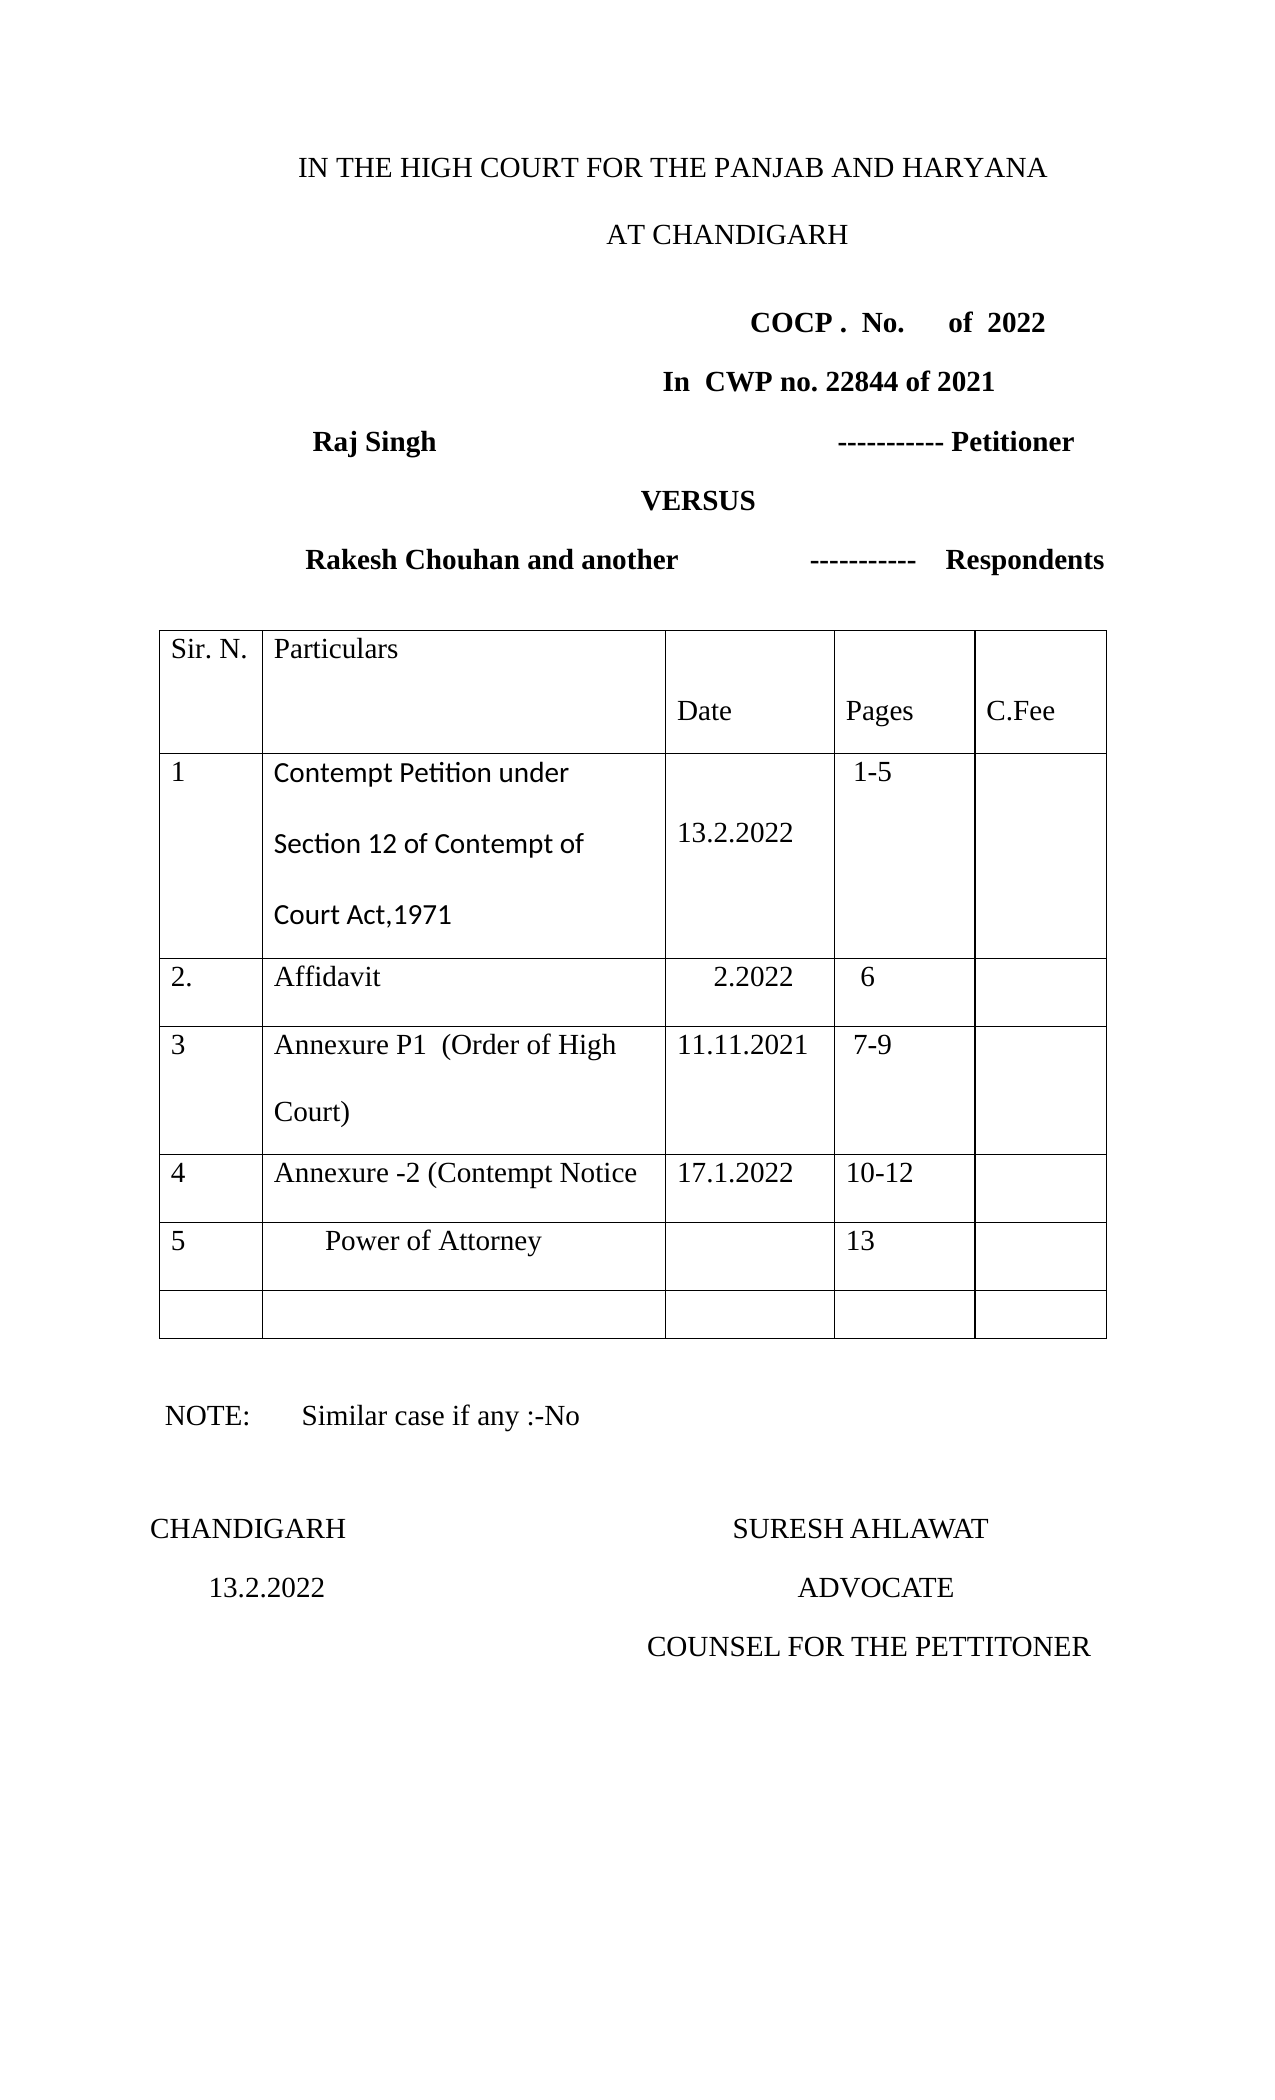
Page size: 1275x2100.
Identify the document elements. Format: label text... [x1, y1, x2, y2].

table_cell [976, 1291, 1106, 1338]
table_cell 4 [160, 1155, 262, 1222]
table_cell 2. [160, 959, 262, 1026]
table_header Sir. N. [160, 631, 262, 753]
text VERSUS [159, 483, 1125, 517]
table_cell 10-12 [835, 1155, 974, 1222]
text COCP . No. of 2022 [159, 305, 1125, 338]
table_cell [976, 1155, 1106, 1222]
text NOTE: Similar case if any :-No [150, 1398, 1125, 1432]
table_cell 3 [160, 1027, 262, 1154]
table_cell Annexure -2 (Contempt Notice [263, 1155, 665, 1222]
table_cell 1 [160, 754, 262, 958]
table_cell Annexure P1 (Order of High Court) [263, 1027, 665, 1154]
table_cell 1-5 [835, 754, 974, 958]
text Rakesh Chouhan and another ----------- Respondents [159, 542, 1125, 576]
table_header Particulars [263, 631, 665, 753]
table_cell 7-9 [835, 1027, 974, 1154]
table_cell [666, 1223, 834, 1290]
table_cell Power of Attorney [263, 1223, 665, 1290]
text IN THE HIGH COURT FOR THE PANJAB AND HARYANA AT CHANDIGARH [159, 150, 1125, 251]
table_cell [976, 1027, 1106, 1154]
table_header C.Fee [976, 631, 1106, 753]
text COUNSEL FOR THE PETTITONER [253, 1629, 1125, 1663]
text 13.2.2022 ADVOCATE [150, 1570, 1125, 1604]
table_cell Affidavit [263, 959, 665, 1026]
table_cell [263, 1291, 665, 1338]
text CHANDIGARH SURESH AHLAWAT [150, 1511, 1125, 1544]
table_header Date [666, 631, 834, 753]
table_cell 11.11.2021 [666, 1027, 834, 1154]
table_cell 13 [835, 1223, 974, 1290]
table_cell 17.1.2022 [666, 1155, 834, 1222]
table_cell 2.2022 [666, 959, 834, 1026]
table_cell 6 [835, 959, 974, 1026]
table_cell 13.2.2022 [666, 754, 834, 958]
table_cell [666, 1291, 834, 1338]
text Raj Singh ----------- Petitioner [159, 424, 1125, 457]
table_cell [976, 959, 1106, 1026]
table_cell 5 [160, 1223, 262, 1290]
table_cell [976, 1223, 1106, 1290]
table_cell [835, 1291, 974, 1338]
table_header Pages [835, 631, 974, 753]
table_cell [160, 1291, 262, 1338]
table_cell [976, 754, 1106, 958]
text In CWP no. 22844 of 2021 [159, 364, 1125, 398]
table_cell Contempt Petition under Section 12 of Contempt of Court Act,1971 [263, 754, 665, 958]
